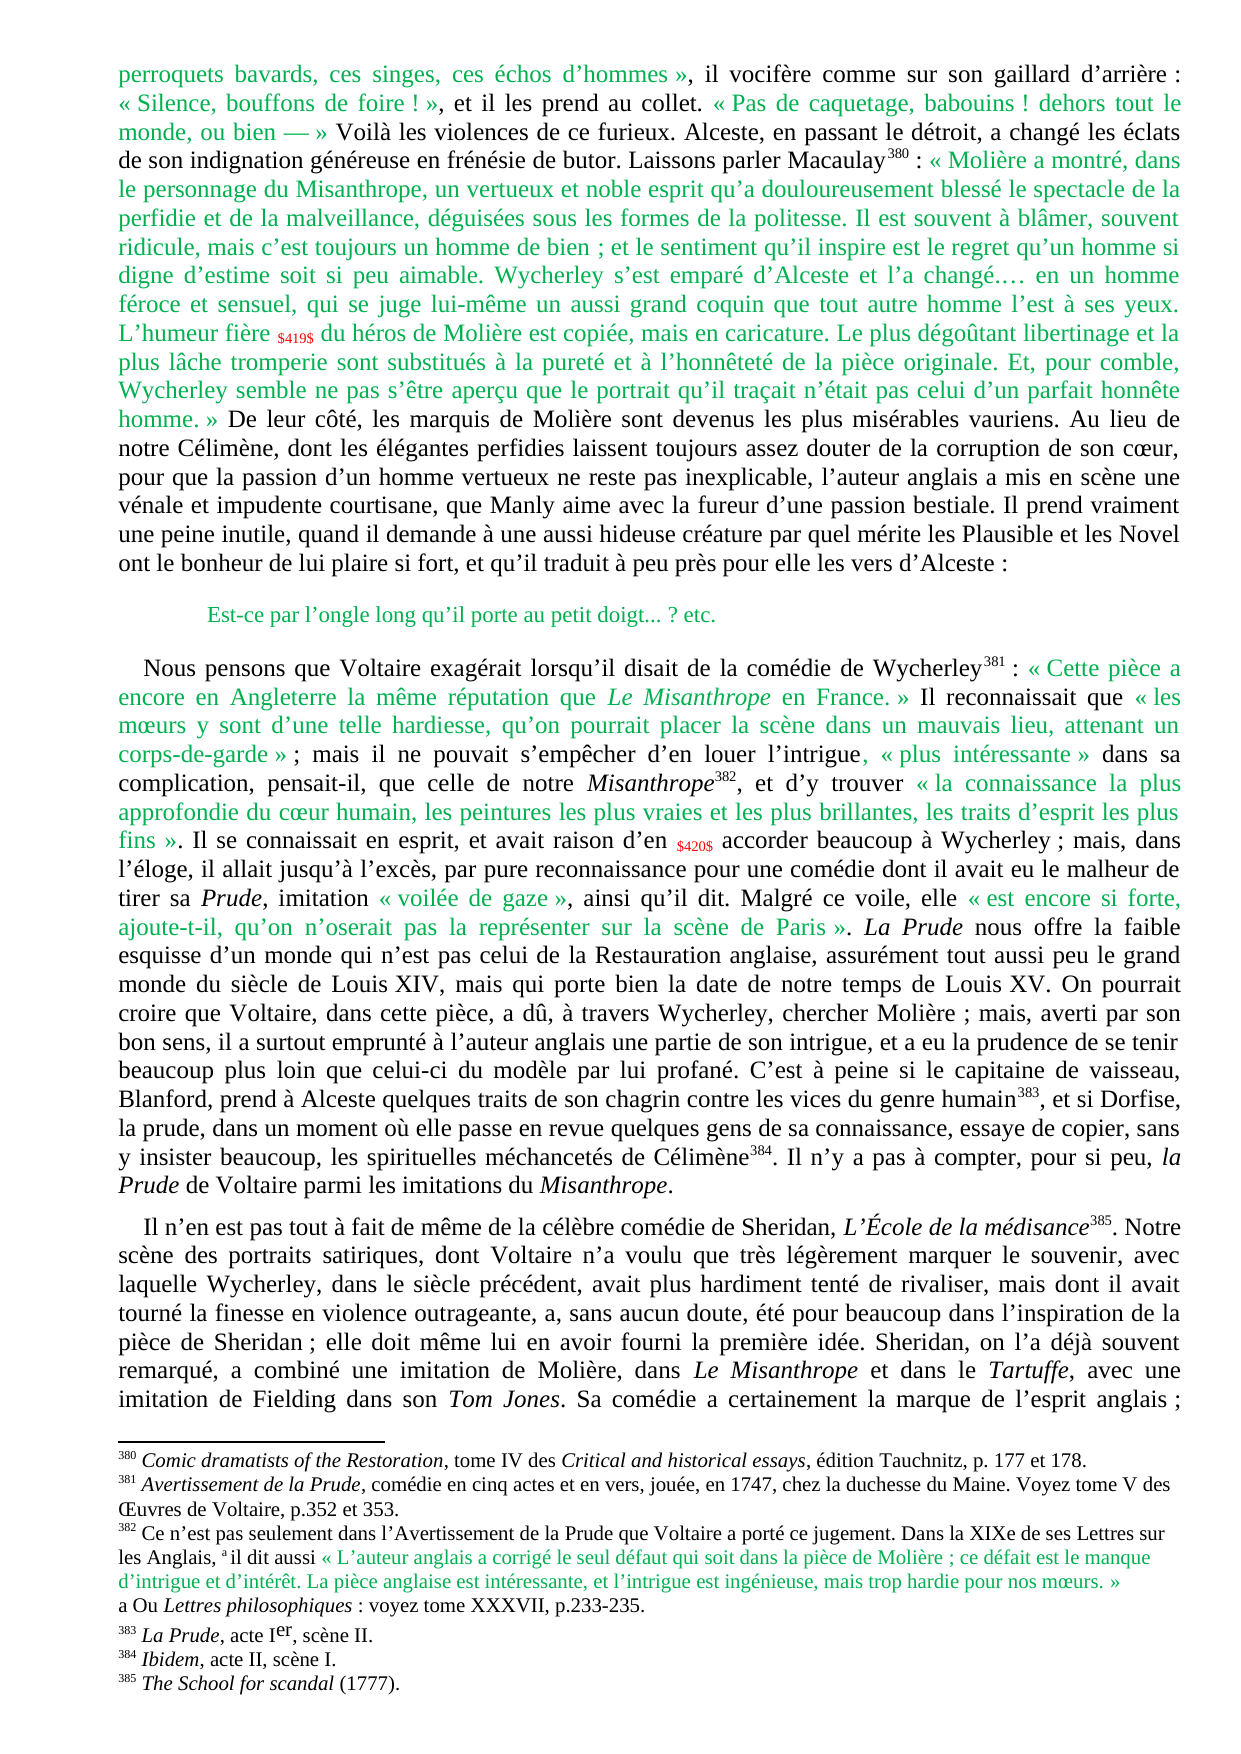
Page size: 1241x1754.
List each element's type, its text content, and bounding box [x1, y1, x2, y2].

text Est-ce par l’ongle long qu’il porte au petit doigt... ? etc. [207, 602, 1181, 628]
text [118, 1212, 1181, 1413]
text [118, 59, 1181, 577]
text Nous pensons que Voltaire exagérait lorsqu’il disait de la comédie de Wycherley : « Cette pièce a encore en Angleterre la même réputation que Le Misanthrope en France. » Il reconnaissait que « les mœurs y sont d’une telle hardiesse, qu’on pourrait placer la scène dans un mauvais lieu, attenant un corps-de-garde » ; mais il ne pouvait s’empêcher d’en louer l’intrigue, « plus intéressante » dans sa complication, pensait-il, que celle de notre Misanthrope, et d’y trouver « la connaissance la plus approfondie du cœur humain, les peintures les plus vraies et les plus brillantes, les traits d’esprit les plus fins ». Il se connaissait en esprit, et avait raison d’en $420$ accorder beaucoup à Wycherley ; mais, dans l’éloge, il allait jusqu’à l’excès, par pure reconnaissance pour une comédie dont il avait eu le malheur de tirer sa Prude, imitation « voilée de gaze », ainsi qu’il dit. Malgré ce voile, elle « est encore si forte, ajoute-t-il, qu’on n’oserait pas la représenter sur la scène de Paris ». La Prude nous offre la faible esquisse d’un monde qui n’est pas celui de la Restauration anglaise, assurément tout aussi peu le grand monde du siècle de Louis XIV, mais qui porte bien la date de notre temps de Louis XV. On pourrait croire que Voltaire, dans cette pièce, a dû, à travers Wycherley, chercher Molière ; mais, averti par son bon sens, il a surtout emprunté à l’auteur anglais une partie de son intrigue, et a eu la prudence de se tenir beaucoup plus loin que celui-ci du modèle par lui profané. C’est à peine si le capitaine de vaisseau, Blanford, prend à Alceste quelques traits de son chagrin contre les vices du genre humain, et si Dorfise, la prude, dans un moment où elle passe en revue quelques gens de sa connaissance, essaye de copier, sans y insister beaucoup, les spirituelles méchancetés de Célimène. Il n’y a pas à compter, pour si peu, la Prude de Voltaire parmi les imitations du Misanthrope. [118, 653, 1181, 1199]
